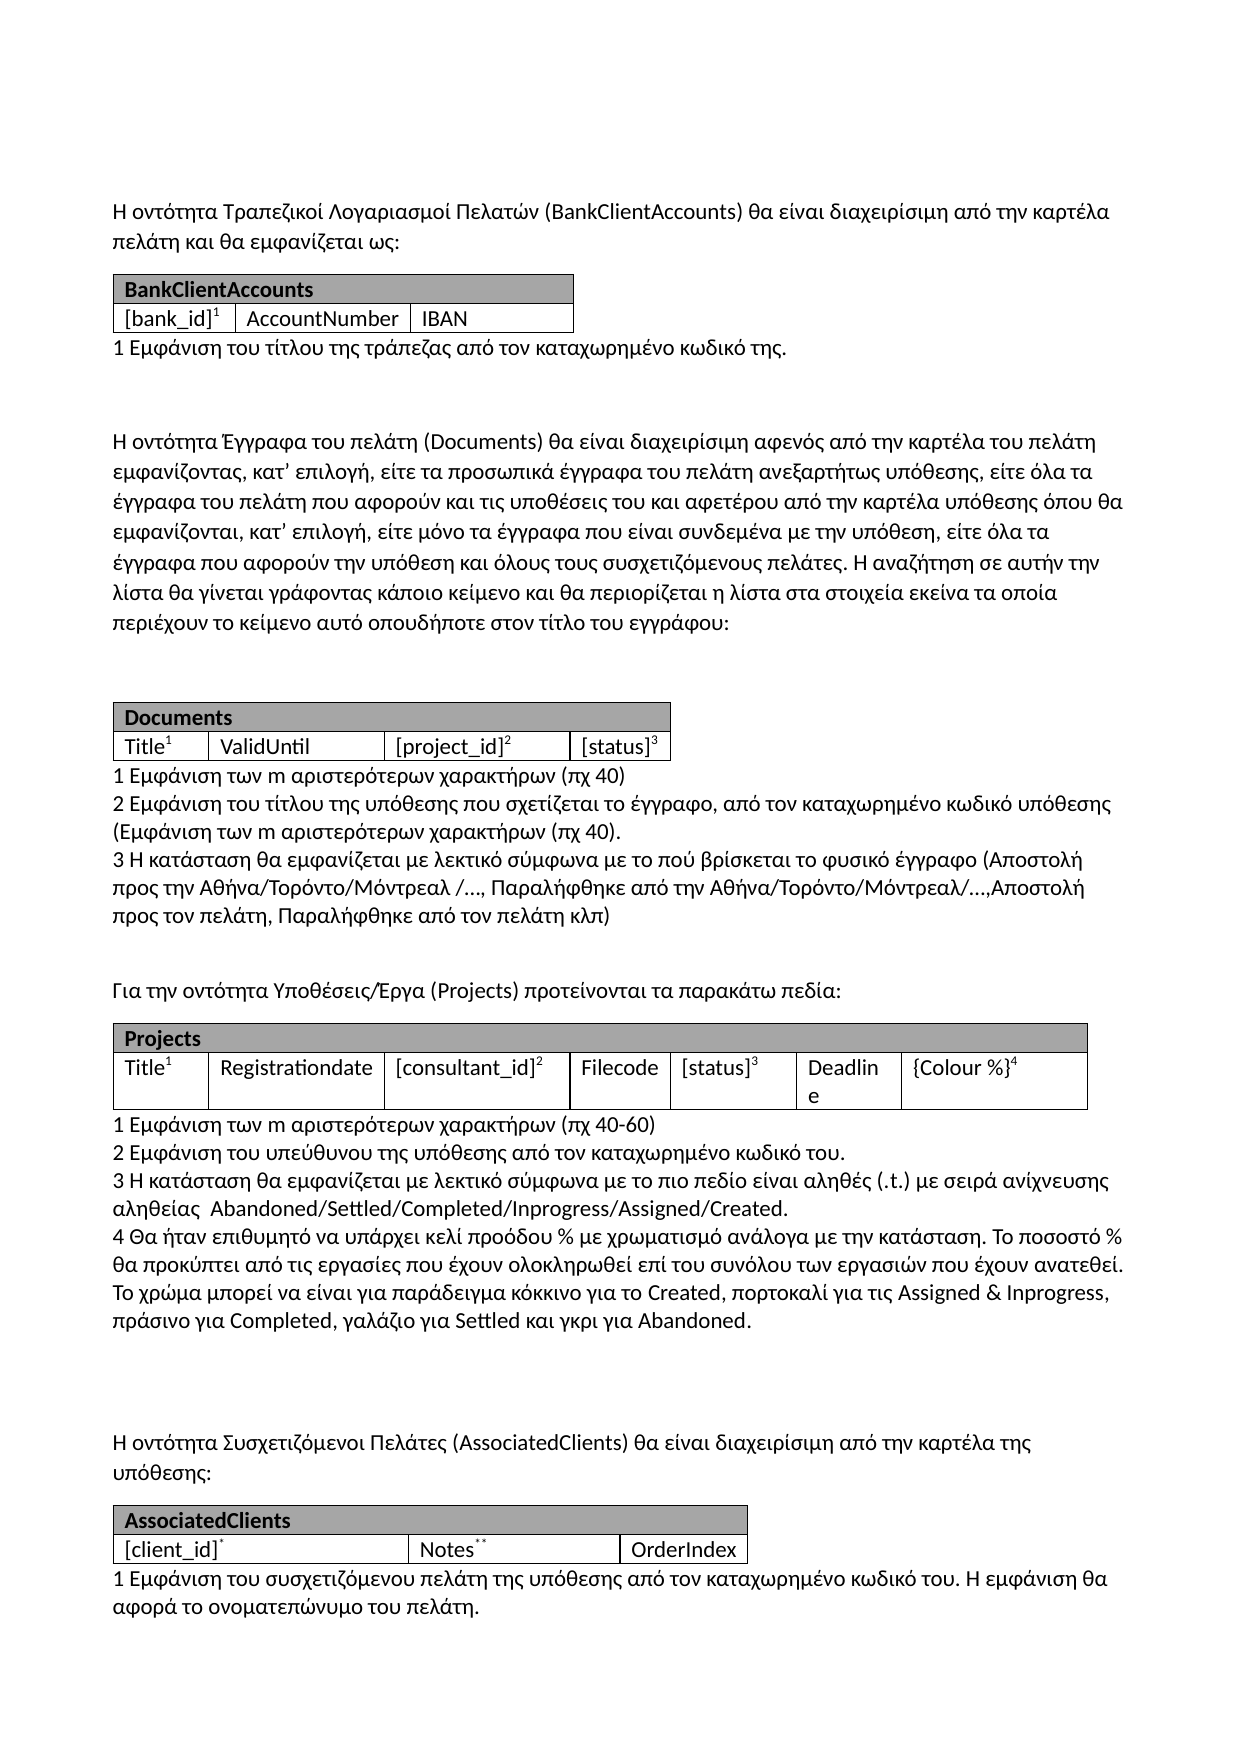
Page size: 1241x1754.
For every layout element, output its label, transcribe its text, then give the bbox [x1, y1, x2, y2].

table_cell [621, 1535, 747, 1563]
text 1 Εμφάνιση των m αριστερότερων χαρακτήρων (πχ 40-60) [112, 1110, 1128, 1138]
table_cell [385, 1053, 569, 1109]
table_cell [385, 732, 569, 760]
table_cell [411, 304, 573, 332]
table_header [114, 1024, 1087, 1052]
text 2 Εμφάνιση του υπεύθυνου της υπόθεσης από τον καταχωρημένο κωδικό του. [112, 1138, 1128, 1166]
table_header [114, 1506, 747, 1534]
text 1 Εμφάνιση των m αριστερότερων χαρακτήρων (πχ 40) [112, 761, 1128, 789]
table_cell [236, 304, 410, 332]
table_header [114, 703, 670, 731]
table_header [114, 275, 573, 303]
text 2 Εμφάνιση του τίτλου της υπόθεσης που σχετίζεται το έγγραφο, από τον καταχωρημένο κωδικό υπόθεσης (Εμφάνιση των m αριστερότερων χαρακτήρων (πχ 40). [112, 789, 1128, 845]
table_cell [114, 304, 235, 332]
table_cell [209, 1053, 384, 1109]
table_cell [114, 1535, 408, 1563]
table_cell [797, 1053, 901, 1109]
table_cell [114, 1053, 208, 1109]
text 4 Θα ήταν επιθυμητό να υπάρχει κελί προόδου % με χρωματισμό ανάλογα με την κατάσταση. Το ποσοστό % θα προκύπτει από τις εργασίες που έχουν ολοκληρωθεί επί του συνόλου των εργασιών που έχουν ανατεθεί. Το χρώμα μπορεί να είναι για παράδειγμα κόκκινο για το Created, πορτοκαλί για τις Assigned & Inprogress, πράσινο για Completed, γαλάζιο για Settled και γκρι για Abandoned. [112, 1222, 1128, 1334]
text Η οντότητα Συσχετιζόμενοι Πελάτες (AssociatedClients) θα είναι διαχειρίσιμη από την καρτέλα της υπόθεσης: [112, 1428, 1128, 1486]
text Η οντότητα Τραπεζικοί Λογαριασμοί Πελατών (BankClientAccounts) θα είναι διαχειρίσιμη από την καρτέλα πελάτη και θα εμφανίζεται ως: [112, 197, 1128, 255]
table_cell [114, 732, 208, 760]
text Για την οντότητα Υποθέσεις/Έργα (Projects) προτείνονται τα παρακάτω πεδία: [112, 976, 1128, 1004]
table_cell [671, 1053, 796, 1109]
text 1 Εμφάνιση του συσχετιζόμενου πελάτη της υπόθεσης από τον καταχωρημένο κωδικό του. Η εμφάνιση θα αφορά το ονοματεπώνυμο του πελάτη. [112, 1564, 1128, 1620]
text 3 Η κατάσταση θα εμφανίζεται με λεκτικό σύμφωνα με το πού βρίσκεται το φυσικό έγγραφο (Αποστολή προς την Αθήνα/Τορόντο/Μόντρεαλ /…, Παραλήφθηκε από την Αθήνα/Τορόντο/Μόντρεαλ/…,Αποστολή προς τον πελάτη, Παραλήφθηκε από τον πελάτη κλπ) [112, 845, 1128, 929]
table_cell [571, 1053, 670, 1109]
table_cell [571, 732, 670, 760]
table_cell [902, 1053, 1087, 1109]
text Η οντότητα Έγγραφα του πελάτη (Documents) θα είναι διαχειρίσιμη αφενός από την καρτέλα του πελάτη εμφανίζοντας, κατ’ επιλογή, είτε τα προσωπικά έγγραφα του πελάτη ανεξαρτήτως υπόθεσης, είτε όλα τα έγγραφα του πελάτη που αφορούν και τις υποθέσεις του και αφετέρου από την καρτέλα υπόθεσης όπου θα εμφανίζονται, κατ’ επιλογή, είτε μόνο τα έγγραφα που είναι συνδεμένα με την υπόθεση, είτε όλα τα έγγραφα που αφορούν την υπόθεση και όλους τους συσχετιζόμενους πελάτες. Η αναζήτηση σε αυτήν την λίστα θα γίνεται γράφοντας κάποιο κείμενο και θα περιορίζεται η λίστα στα στοιχεία εκείνα τα οποία περιέχουν το κείμενο αυτό οπουδήποτε στον τίτλο του εγγράφου: [112, 427, 1128, 636]
text 3 Η κατάσταση θα εμφανίζεται με λεκτικό σύμφωνα με το πιο πεδίο είναι αληθές (.t.) με σειρά ανίχνευσης αληθείας Abandoned/Settled/Completed/Inprogress/Assigned/Created. [112, 1166, 1128, 1222]
text 1 Εμφάνιση του τίτλου της τράπεζας από τον καταχωρημένο κωδικό της. [112, 333, 1128, 361]
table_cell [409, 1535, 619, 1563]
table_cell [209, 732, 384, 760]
